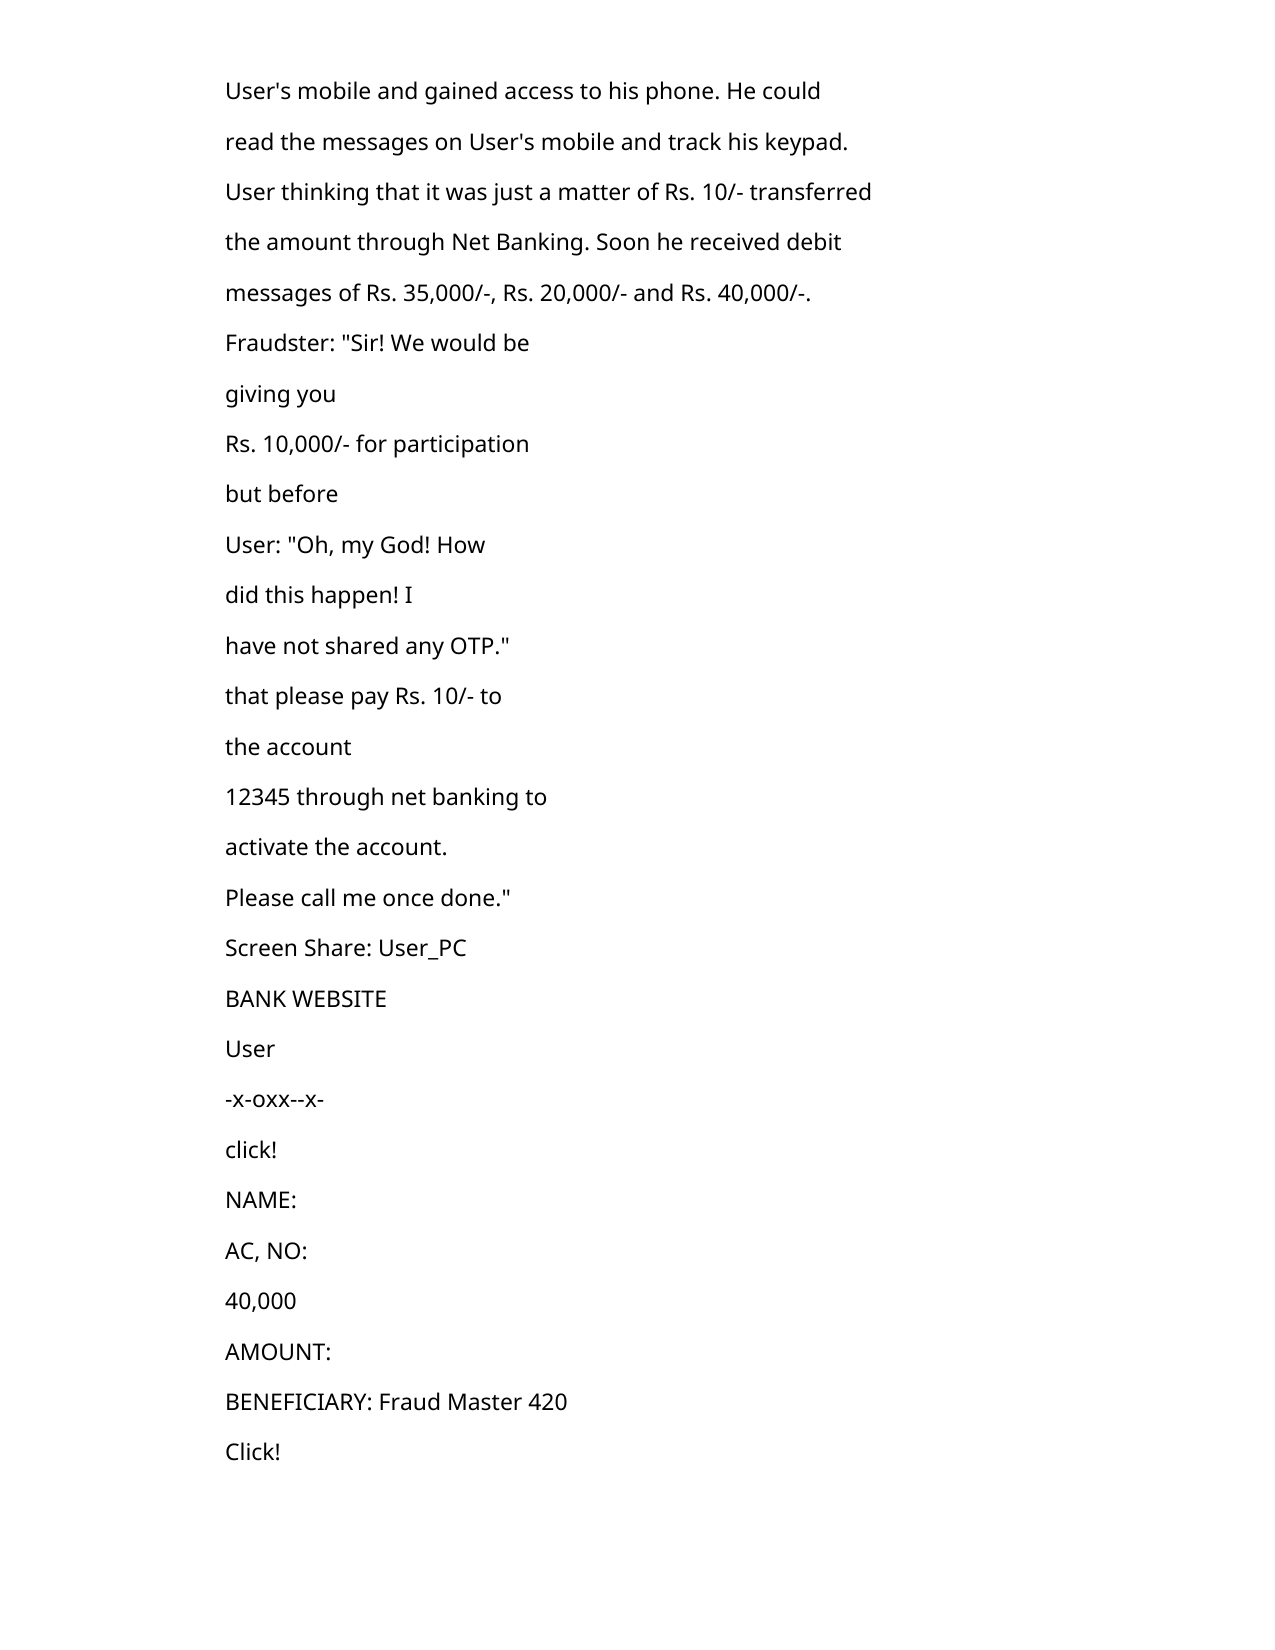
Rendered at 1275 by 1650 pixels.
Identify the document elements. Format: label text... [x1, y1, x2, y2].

text the account [225, 730, 1125, 762]
text Fraudster: "Sir! We would be [225, 327, 1125, 358]
text but before [225, 478, 1125, 509]
text User's mobile and gained access to his phone. He could [225, 75, 1125, 106]
text BENEFICIARY: Fraud Master 420 [225, 1386, 1125, 1417]
text 12345 through net banking to [225, 781, 1125, 812]
text the amount through Net Banking. Soon he received debit [225, 226, 1125, 257]
text User: "Oh, my God! How [225, 529, 1125, 560]
text BANK WEBSITE [225, 982, 1125, 1014]
text AMOUNT: [225, 1335, 1125, 1367]
text Screen Share: User_PC [225, 932, 1125, 963]
text giving you [225, 377, 1125, 409]
text User thinking that it was just a matter of Rs. 10/- transferred [225, 176, 1125, 207]
text NAME: [225, 1184, 1125, 1215]
text have not shared any OTP." [225, 629, 1125, 661]
text read the messages on User's mobile and track his keypad. [225, 125, 1125, 157]
text AC, NO: [225, 1234, 1125, 1266]
text that please pay Rs. 10/- to [225, 680, 1125, 711]
text did this happen! I [225, 579, 1125, 610]
text 40,000 [225, 1285, 1125, 1316]
text Rs. 10,000/- for participation [225, 428, 1125, 459]
text Click! [225, 1436, 1125, 1467]
text -x-oxx--x- [225, 1083, 1125, 1114]
text Please call me once done." [225, 882, 1125, 913]
text messages of Rs. 35,000/-, Rs. 20,000/- and Rs. 40,000/-. [225, 277, 1125, 308]
text click! [225, 1134, 1125, 1165]
text User [225, 1033, 1125, 1064]
text activate the account. [225, 831, 1125, 862]
